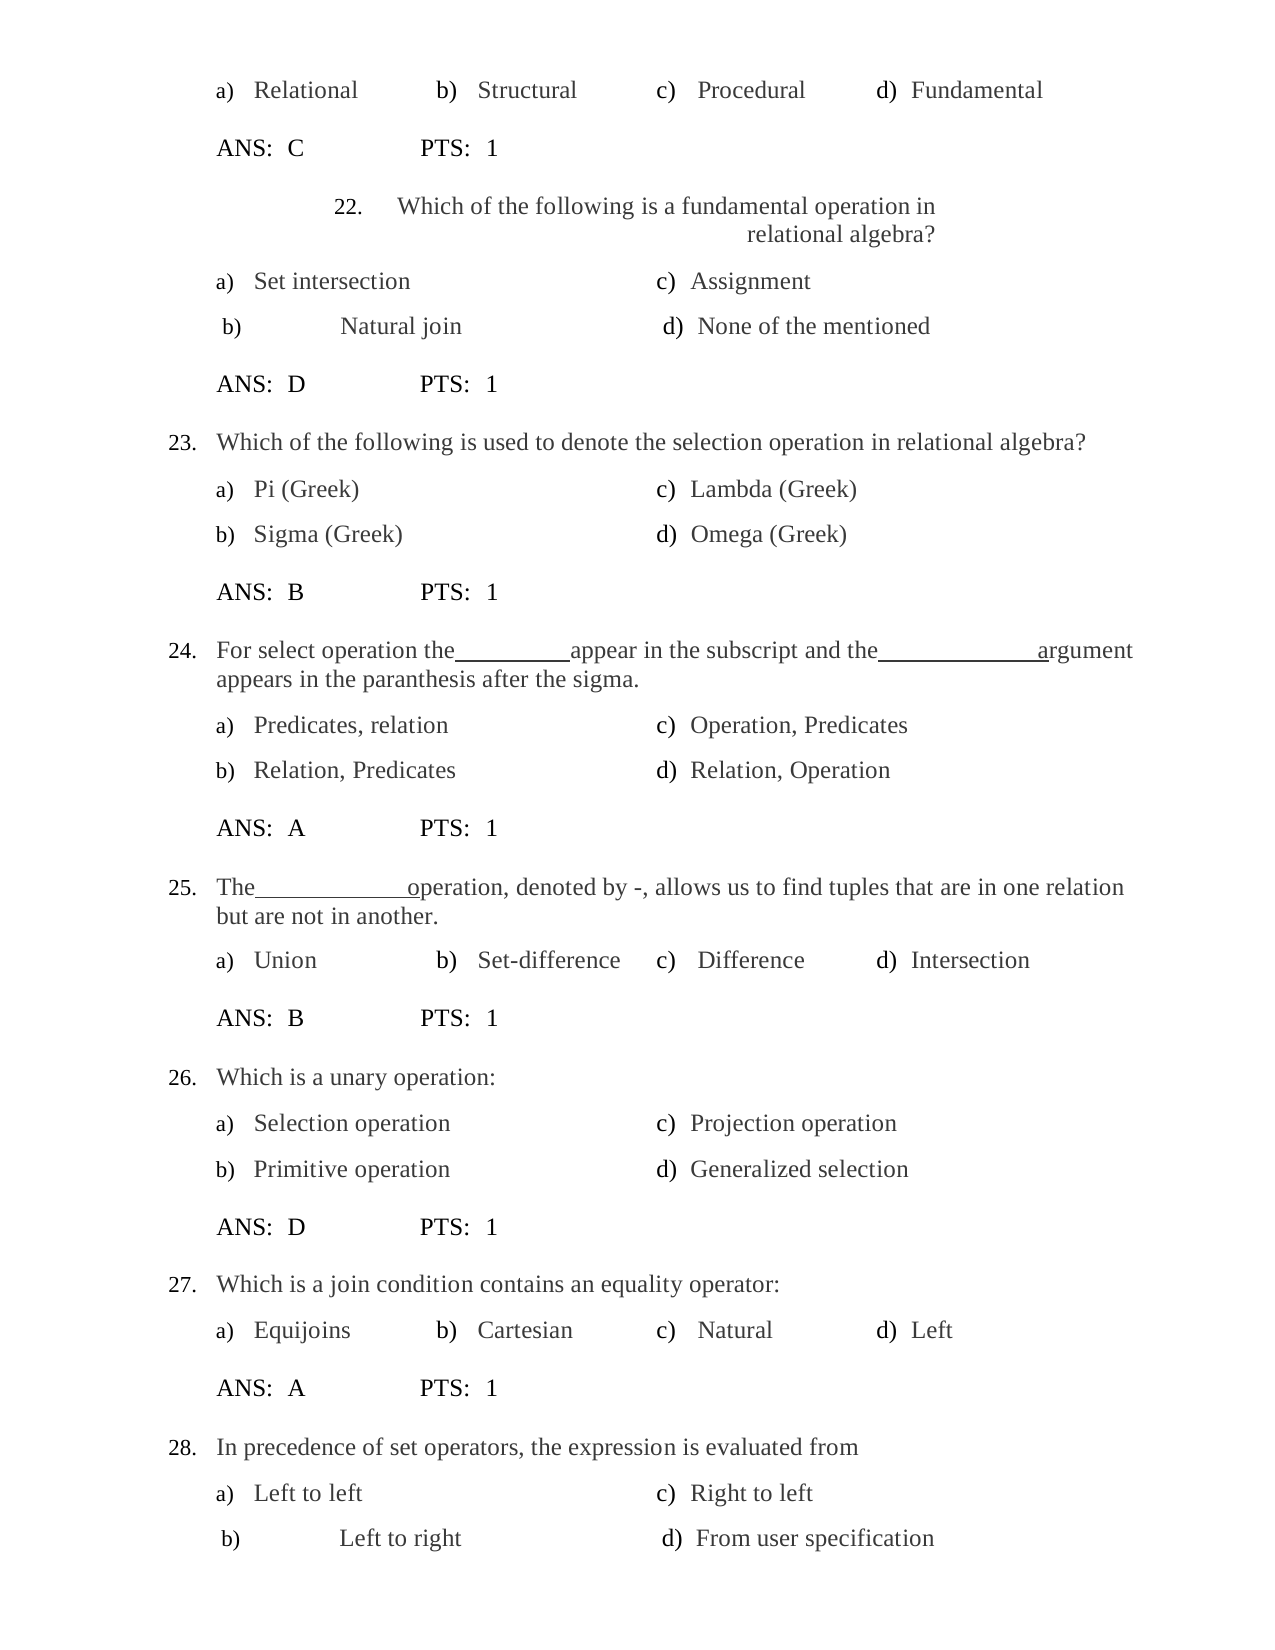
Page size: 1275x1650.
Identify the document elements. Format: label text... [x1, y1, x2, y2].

text a) Pi (Greek) c) Lambda (Greek) [216, 474, 1188, 502]
text a) Left to left c) Right to left [216, 1478, 1188, 1507]
text 25. The operation, denoted by -, allows us to find tuples that are in one relation but are not in another. [168, 872, 1158, 929]
text 23. Which of the following is used to denote the selection operation in relational algebra? [168, 427, 1188, 456]
text a) Predicates, relation c) Operation, Predicates [216, 710, 1188, 738]
text ANS: D PTS: 1 [216, 1212, 1188, 1241]
text a) Selection operation c) Projection operation [216, 1108, 1188, 1137]
text 27. Which is a join condition contains an equality operator: [168, 1269, 1188, 1298]
text ANS: B PTS: 1 [216, 577, 1188, 605]
text ANS: D PTS: 1 [216, 369, 1188, 398]
text b) Natural join d) None of the mentioned [222, 311, 1188, 340]
text ANS: B PTS: 1 [216, 1003, 1188, 1032]
text b) Primitive operation d) Generalized selection [216, 1154, 1188, 1183]
text ANS: A PTS: 1 [216, 813, 1188, 842]
text 28. In precedence of set operators, the expression is evaluated from [168, 1432, 1188, 1461]
text b) Sigma (Greek) d) Omega (Greek) [216, 519, 1188, 548]
text ANS: C PTS: 1 [216, 133, 1188, 162]
text b) Left to right d) From user specification [221, 1523, 1188, 1552]
text a) Union b) Set-difference c) Difference d) Intersection [216, 946, 1188, 974]
text a) Equijoins b) Cartesian c) Natural d) Left [216, 1315, 1188, 1344]
text 24. For select operation the appear in the subscript and the argument appears in the paranthesis after the sigma. [168, 635, 1138, 693]
text 22. Which of the following is a fundamental operation in relational algebra? [241, 192, 935, 248]
text a) Relational b) Structural c) Procedural d) Fundamental [216, 75, 1188, 104]
text b) Relation, Predicates d) Relation, Operation [216, 755, 1188, 784]
text 26. Which is a unary operation: [168, 1062, 1188, 1091]
text a) Set intersection c) Assignment [216, 266, 1188, 295]
text ANS: A PTS: 1 [216, 1373, 1188, 1402]
